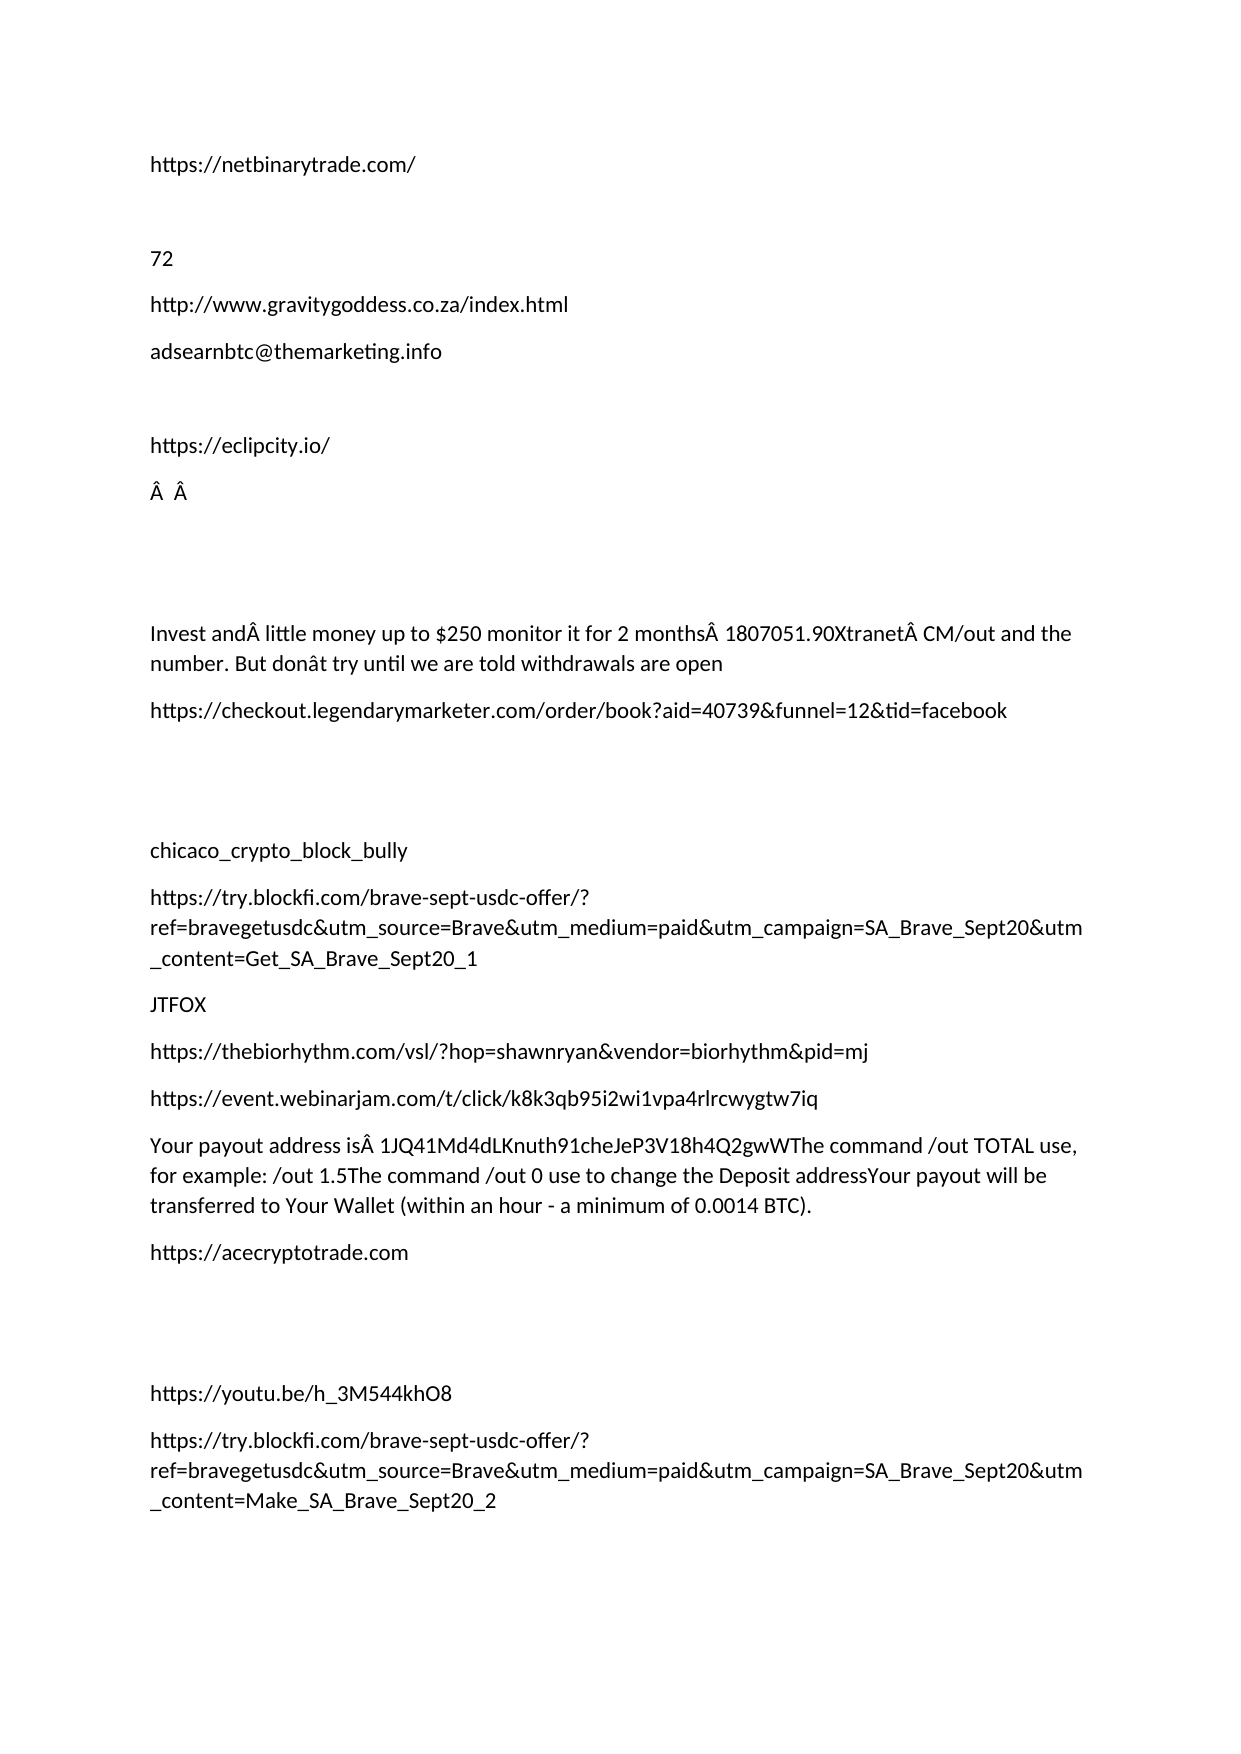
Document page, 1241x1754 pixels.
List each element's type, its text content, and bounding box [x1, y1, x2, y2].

text Your payout address isÂ 1JQ41Md4dLKnuth91cheJeP3V18h4Q2gwWThe command /out TOTAL use, for example: /out 1.5The command /out 0 use to change the Deposit addressYour payout will be transferred to Your Wallet (within an hour - a minimum of 0.0014 BTC). [150, 1131, 1090, 1220]
text https://netbinarytrade.com/ [150, 150, 1090, 178]
text http://www.gravitygoddess.co.za/index.html [150, 291, 1090, 319]
text 72 [150, 244, 1090, 272]
text https://try.blockfi.com/brave-sept-usdc-offer/?ref=bravegetusdc&utm_source=Brave&utm_medium=paid&utm_campaign=SA_Brave_Sept20&utm_content=Get_SA_Brave_Sept20_1 [150, 883, 1090, 972]
text https://eclipcity.io/ [150, 431, 1090, 459]
text https://youtu.be/h_3M544khO8 [150, 1379, 1090, 1407]
text JTFOX [150, 991, 1090, 1019]
text https://try.blockfi.com/brave-sept-usdc-offer/?ref=bravegetusdc&utm_source=Brave&utm_medium=paid&utm_campaign=SA_Brave_Sept20&utm_content=Make_SA_Brave_Sept20_2 [150, 1426, 1090, 1514]
text chicaco_crypto_block_bully [150, 836, 1090, 864]
text Â Â [150, 478, 1090, 506]
text https://event.webinarjam.com/t/click/k8k3qb95i2wi1vpa4rlrcwygtw7iq [150, 1084, 1090, 1112]
text adsearnbtc@themarketing.info [150, 337, 1090, 366]
text Invest andÂ little money up to $250 monitor it for 2 monthsÂ 1807051.90XtranetÂ CM/out and the number. But donât try until we are told withdrawals are open [150, 619, 1090, 677]
text https://checkout.legendarymarketer.com/order/book?aid=40739&funnel=12&tid=facebook [150, 696, 1090, 724]
text https://acecryptotrade.com [150, 1238, 1090, 1267]
text https://thebiorhythm.com/vsl/?hop=shawnryan&vendor=biorhythm&pid=mj [150, 1037, 1090, 1066]
